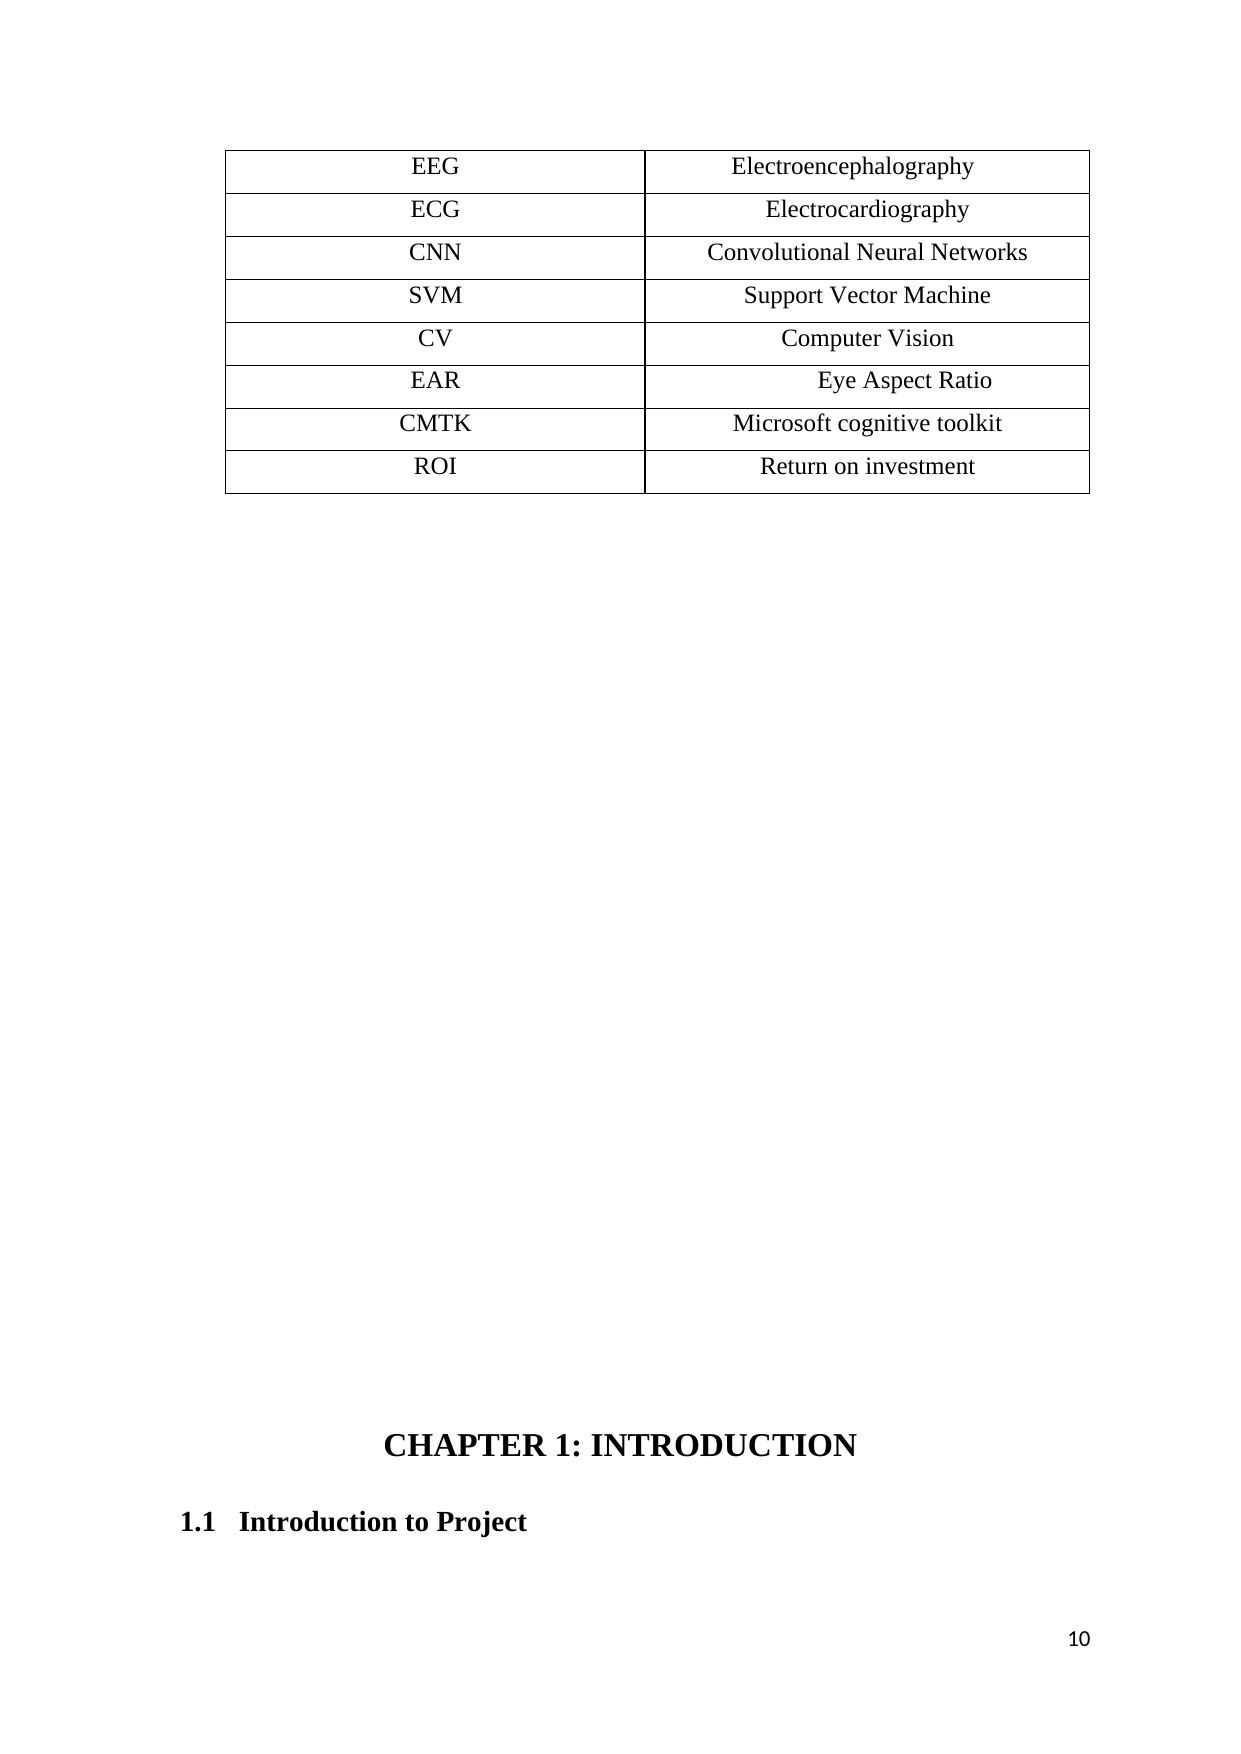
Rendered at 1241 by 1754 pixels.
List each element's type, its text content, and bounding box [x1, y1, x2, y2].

list Introduction to Project [179, 1504, 1090, 1538]
table_cell CV [226, 323, 644, 364]
table_cell CMTK [226, 409, 644, 450]
table_cell Convolutional Neural Networks [646, 237, 1089, 279]
table_cell Support Vector Machine [646, 280, 1089, 322]
table_cell Electroencephalography [646, 151, 1089, 193]
table_cell Return on investment [646, 451, 1089, 493]
table_cell EAR [226, 366, 644, 407]
table_cell ROI [226, 451, 644, 493]
table_cell EEG [226, 151, 644, 193]
table_cell Computer Vision [646, 323, 1089, 364]
table_cell Electrocardiography [646, 194, 1089, 236]
table_cell ECG [226, 194, 644, 236]
text CHAPTER 1: INTRODUCTION [150, 1426, 1090, 1464]
table_cell Microsoft cognitive toolkit [646, 409, 1089, 450]
table_cell Eye Aspect Ratio [646, 366, 1089, 407]
table_cell SVM [226, 280, 644, 322]
table_cell CNN [226, 237, 644, 279]
